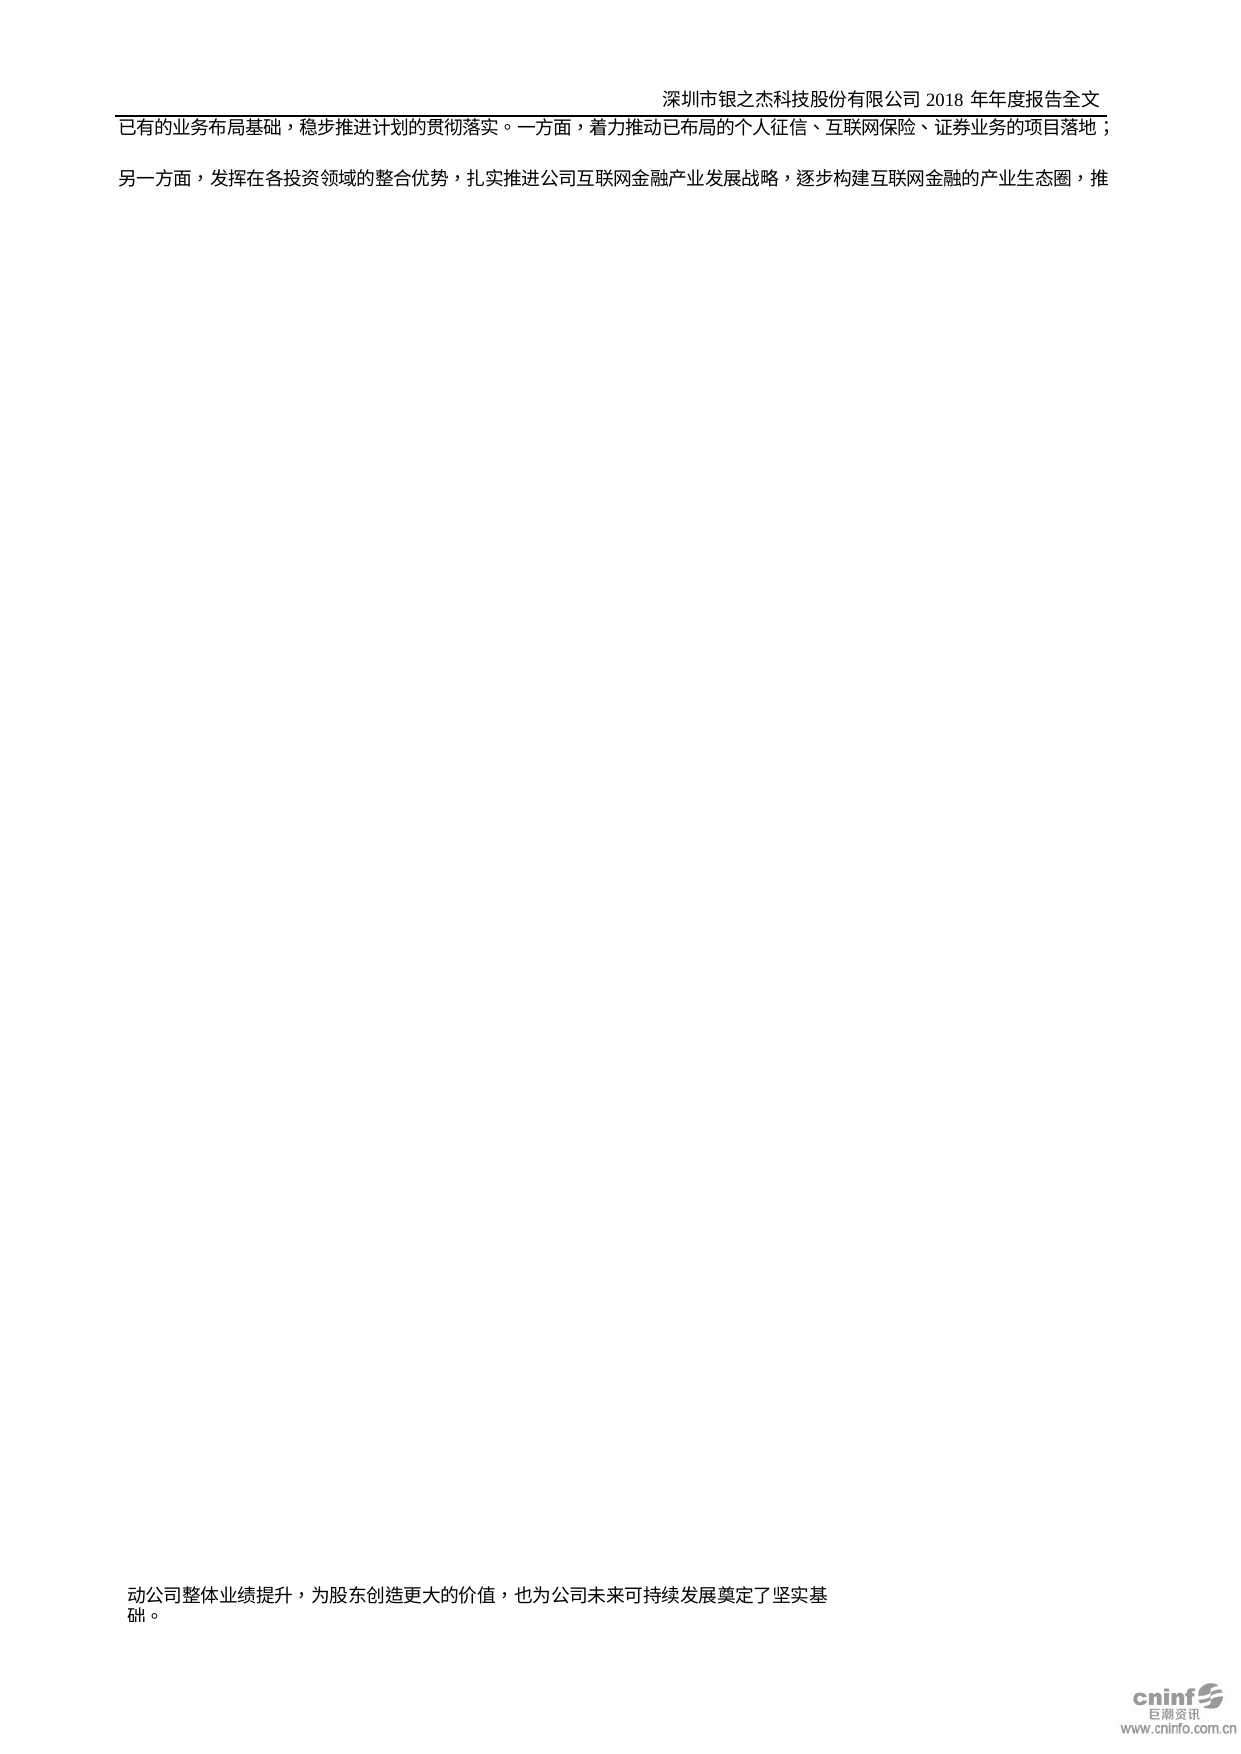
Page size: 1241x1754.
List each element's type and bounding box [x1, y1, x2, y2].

text [118, 114, 1130, 191]
picture [1115, 1680, 1240, 1737]
